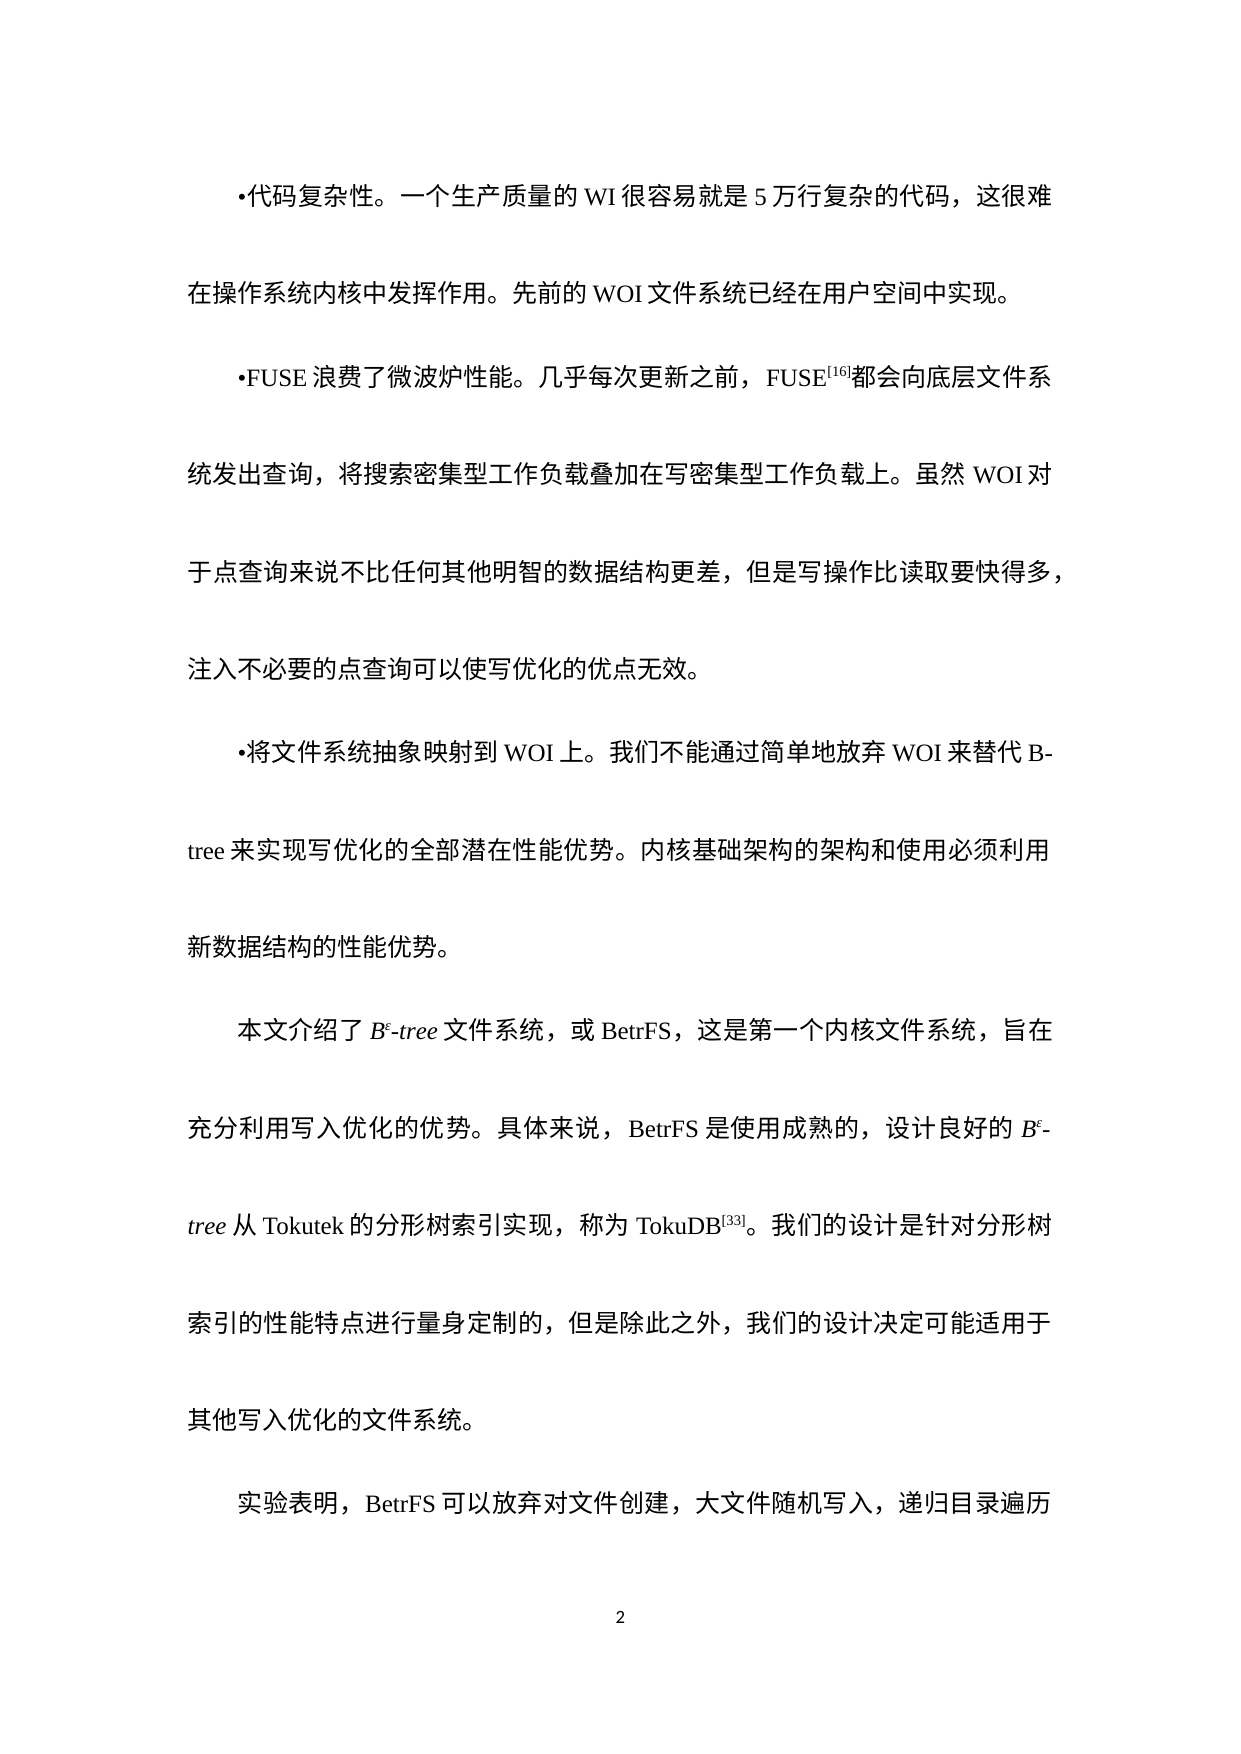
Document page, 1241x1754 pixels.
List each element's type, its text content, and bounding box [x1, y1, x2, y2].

text •代码复杂性。一个生产质量的WI很容易就是5万行复杂的代码，这很难在操作系统内核中发挥作用。先前的WOI文件系统已经在用户空间中实现。 [187, 162, 1053, 324]
text 本文介绍了Bɛ-tree文件系统，或BetrFS，这是第一个内核文件系统，旨在充分利用写入优化的优势。具体来说，BetrFS是使用成熟的，设计良好的Bɛ-tree从Tokutek的分形树索引实现，称为TokuDB[33]。我们的设计是针对分形树索引的性能特点进行量身定制的，但是除此之外，我们的设计决定可能适用于其他写入优化的文件系统。 [187, 996, 1053, 1451]
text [187, 1469, 1053, 1534]
text •FUSE浪费了微波炉性能。几乎每次更新之前，FUSE[16]都会向底层文件系统发出查询，将搜索密集型工作负载叠加在写密集型工作负载上。虽然WOI对于点查询来说不比任何其他明智的数据结构更差，但是写操作比读取要快得多，注入不必要的点查询可以使写优化的优点无效。 [187, 343, 1053, 700]
text •将文件系统抽象映射到WOI上。我们不能通过简单地放弃WOI来替代B-tree来实现写优化的全部潜在性能优势。内核基础架构的架构和使用必须利用新数据结构的性能优势。 [187, 718, 1053, 978]
